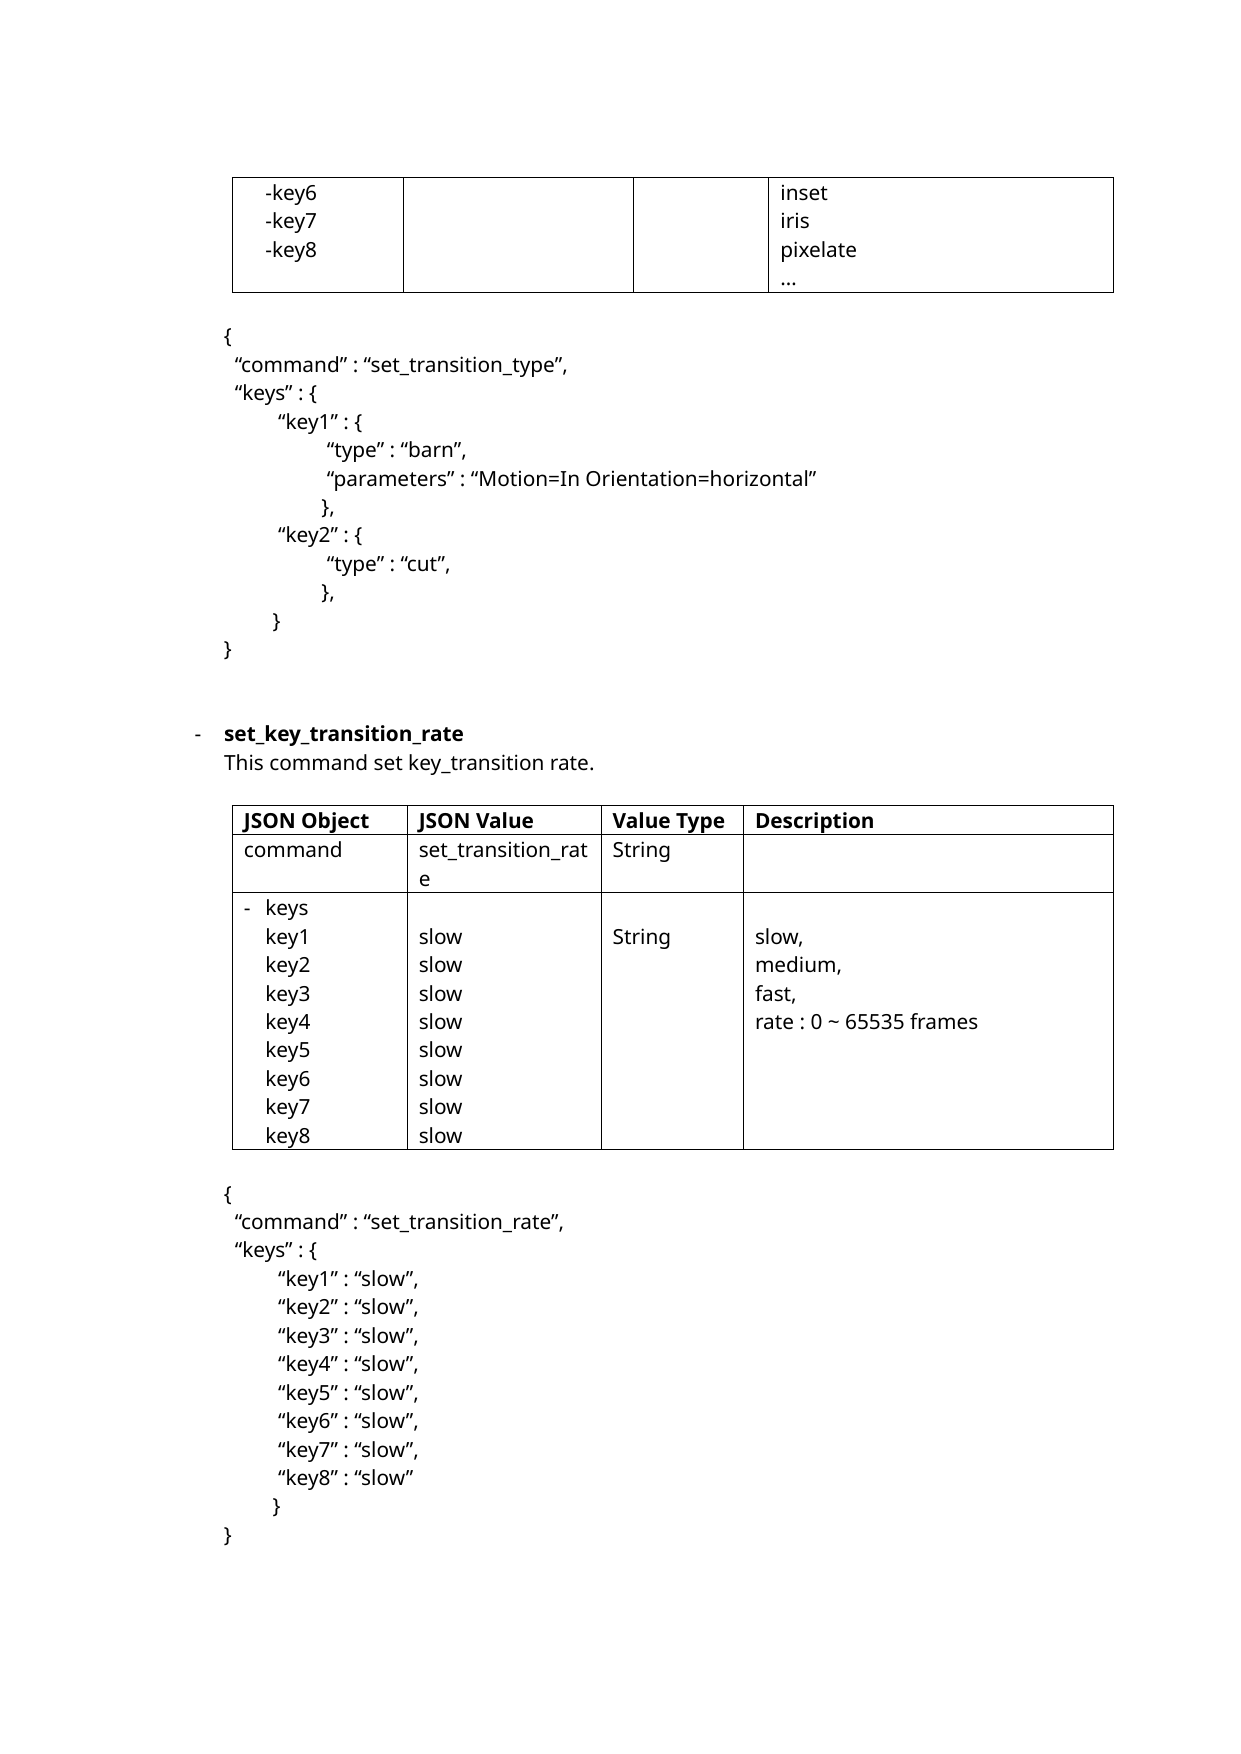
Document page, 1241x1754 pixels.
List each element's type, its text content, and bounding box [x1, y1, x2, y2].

table_cell command [233, 835, 407, 892]
table_cell slow slow slow slow slow slow slow slow [408, 893, 601, 1149]
list “parameters” : “Motion=In Orientation=horizontal” [224, 464, 1090, 492]
table_header Value Type [602, 806, 743, 834]
table_cell slow, medium, fast, rate : 0 ~ 65535 frames [744, 893, 1113, 1149]
table_header Description [744, 806, 1113, 834]
table_cell keys key1 key2 key3 key4 key5 key6 key7 key8 [233, 893, 407, 1149]
table_cell String [602, 835, 743, 892]
table_cell [744, 835, 1113, 892]
table_cell [634, 178, 768, 292]
list set_key_transition_rate This command set key_transition rate. [194, 719, 1090, 805]
table_header JSON Value [408, 806, 601, 834]
table_cell String [602, 893, 743, 1149]
list { “command” : “set_transition_rate”, “keys” : { “key1” : “slow”, “key2” : “slow”, “key3” : “slow”, “key4” : “slow”, “key5” : “slow”, “key6” : “slow”, “key7” : “slow”, “key8” : “slow” } } [224, 1150, 1090, 1548]
table_cell set_transition_rate [408, 835, 601, 892]
list }, “key2” : { “type” : “cut”, [224, 492, 1090, 577]
list }, } } [224, 577, 1090, 663]
list { “command” : “set_transition_type”, “keys” : { “key1” : { “type” : “barn”, [224, 293, 1090, 464]
table_header JSON Object [233, 806, 407, 834]
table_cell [233, 178, 403, 292]
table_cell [769, 178, 1113, 292]
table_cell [404, 178, 633, 292]
